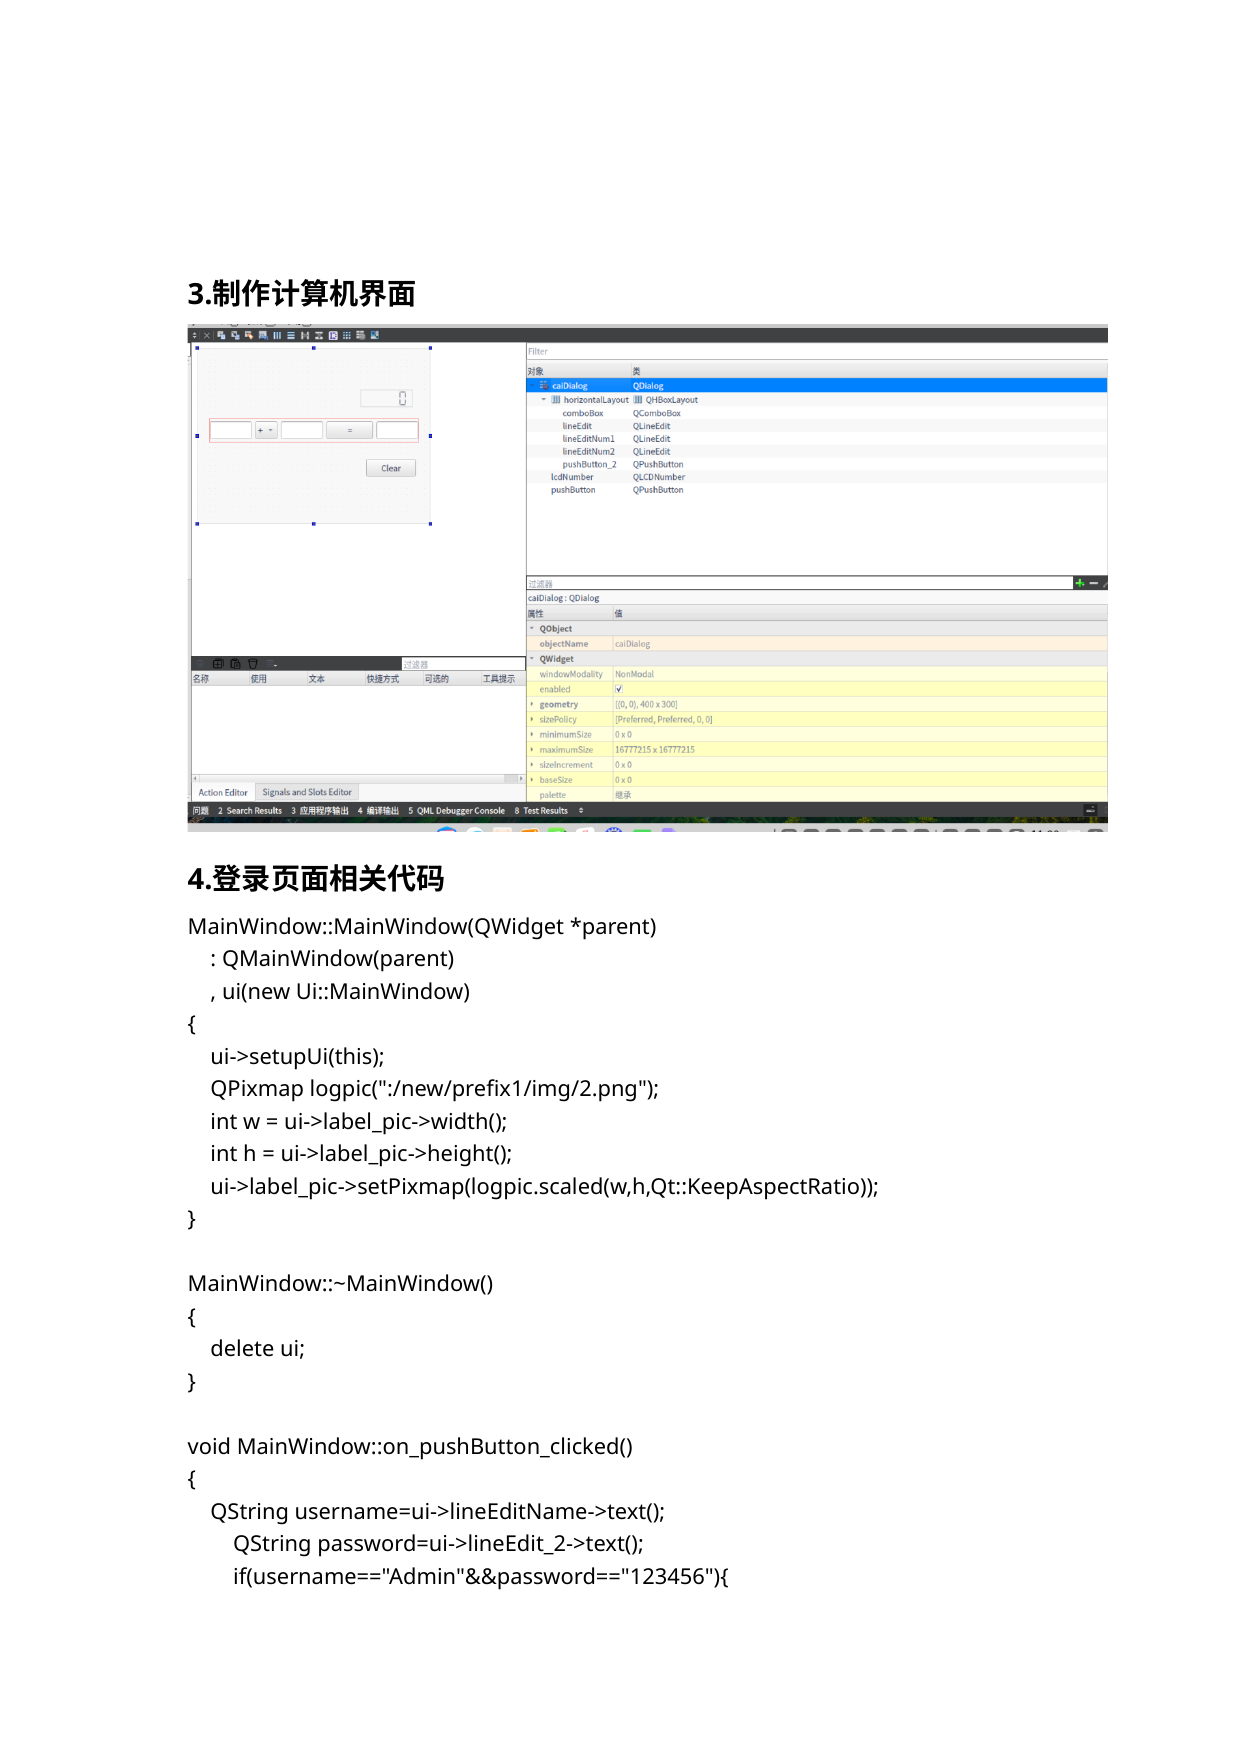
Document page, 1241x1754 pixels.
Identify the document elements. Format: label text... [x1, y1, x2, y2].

text void MainWindow::on_pushButton_clicked() [187, 1429, 1053, 1462]
text MainWindow::MainWindow(QWidget *parent) [187, 909, 1053, 942]
text : QMainWindow(parent) [187, 942, 1053, 974]
text , ui(new Ui::MainWindow) [187, 974, 1053, 1007]
text } [187, 1202, 1053, 1234]
text ui->setupUi(this); [187, 1039, 1053, 1072]
text int h = ui->label_pic->height(); [187, 1137, 1053, 1169]
text int w = ui->label_pic->width(); [187, 1104, 1053, 1137]
text { [187, 1299, 1053, 1332]
text } [187, 1364, 1053, 1397]
text 4.登录页面相关代码 [187, 844, 1053, 909]
text { [187, 1007, 1053, 1039]
text MainWindow::~MainWindow() [187, 1267, 1053, 1299]
text QString password=ui->lineEdit_2->text(); [187, 1527, 1053, 1559]
picture [187, 324, 1108, 832]
text delete ui; [187, 1332, 1053, 1364]
text QPixmap logpic(":/new/prefix1/img/2.png"); [187, 1072, 1053, 1104]
text ui->label_pic->setPixmap(logpic.scaled(w,h,Qt::KeepAspectRatio)); [187, 1169, 1053, 1202]
text 3.制作计算机界面 [187, 259, 1053, 324]
text if(username=="Admin"&&password=="123456"){ [187, 1559, 1053, 1592]
text QString username=ui->lineEditName->text(); [187, 1494, 1053, 1527]
text { [187, 1462, 1053, 1494]
